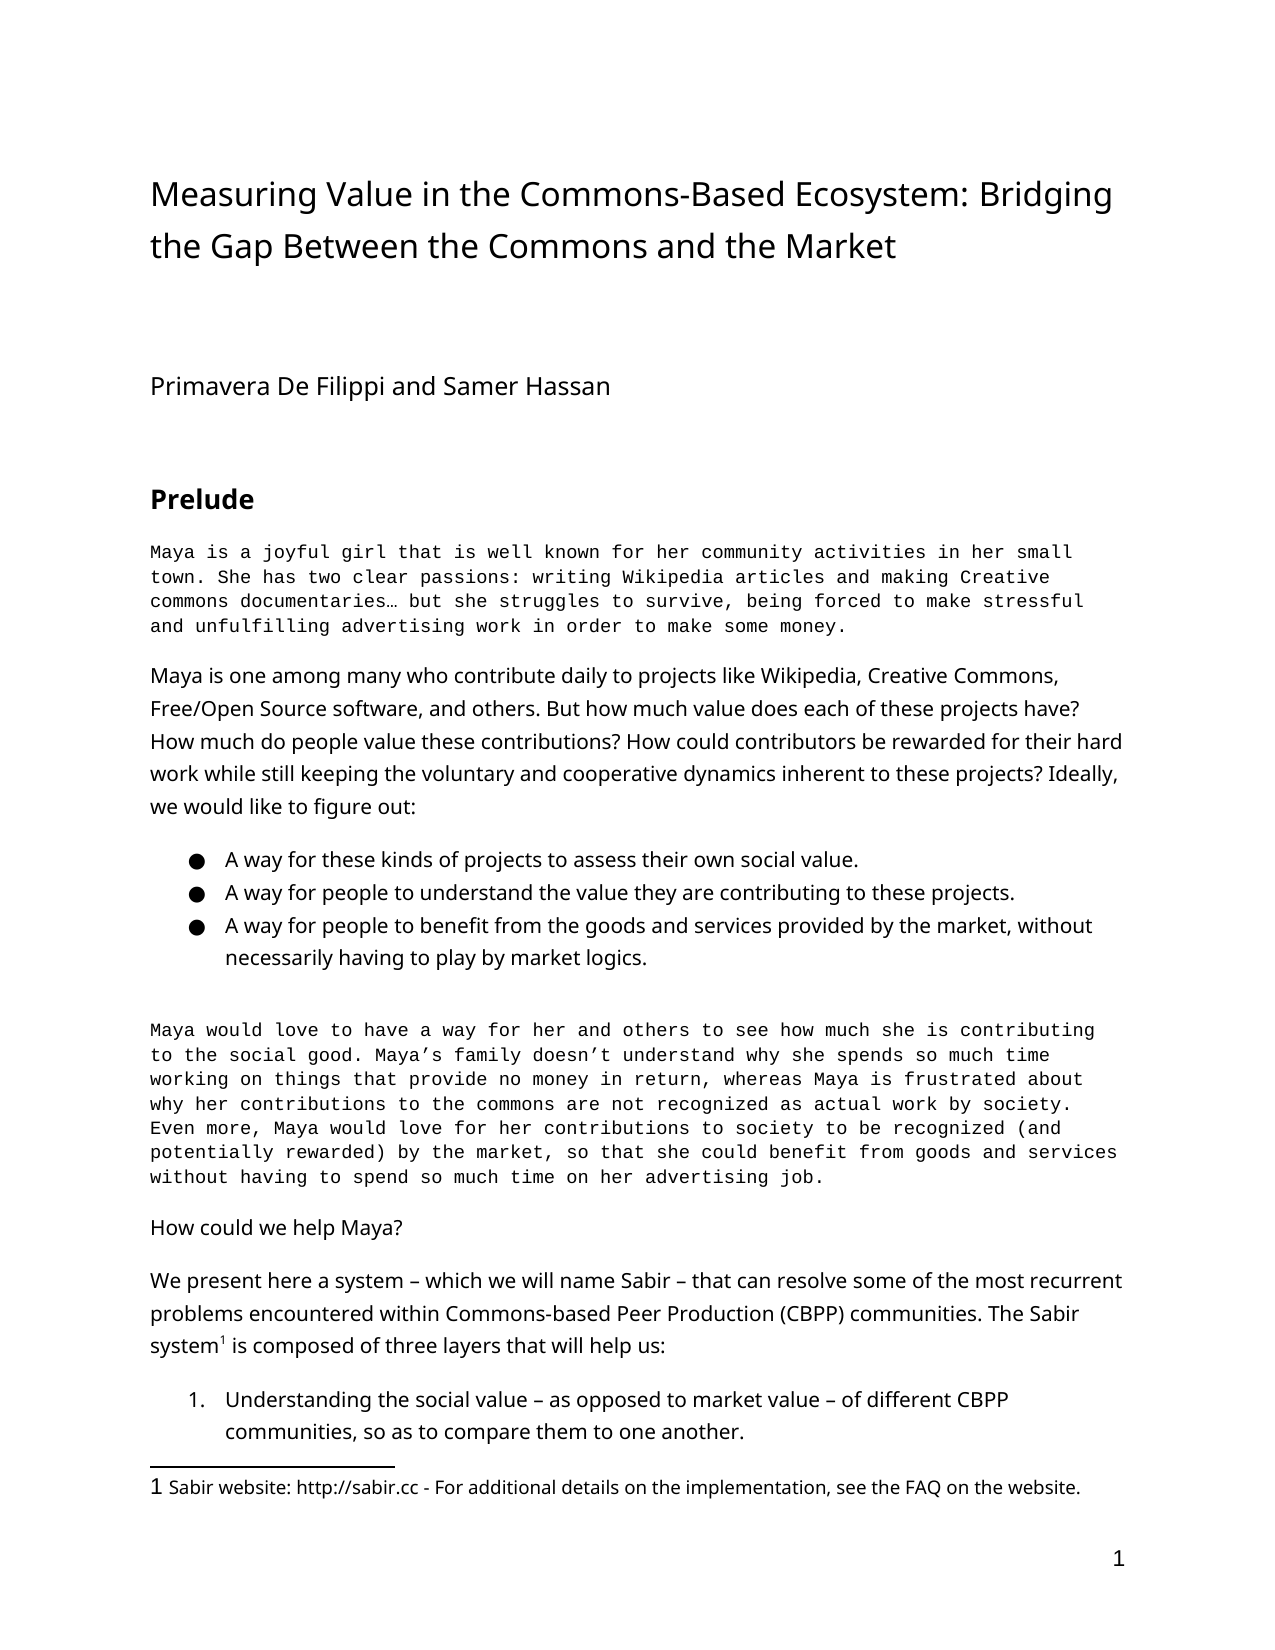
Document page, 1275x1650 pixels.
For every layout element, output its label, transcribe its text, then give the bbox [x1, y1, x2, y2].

text We present here a system – which we will name Sabir – that can resolve some of the most recurrent problems encountered within Commons-based Peer Production (CBPP) communities. The Sabir system is composed of three layers that will help us: [150, 1266, 1125, 1360]
subtitle Prelude [150, 480, 1125, 517]
list A way for people to understand the value they are contributing to these projects. [188, 878, 1125, 907]
text Maya is a joyful girl that is well known for her community activities in her small town. She has two clear passions: writing Wikipedia articles and making Creative commons documentaries… but she struggles to survive, being forced to make stressful and unfulfilling advertising work in order to make some money. [150, 543, 1125, 638]
text How could we help Maya? [150, 1213, 1125, 1241]
text Maya would love to have a way for her and others to see how much she is contributing to the social good. Maya’s family doesn’t understand why she spends so much time working on things that provide no money in return, whereas Maya is frustrated about why her contributions to the commons are not recognized as actual work by society. Even more, Maya would love for her contributions to society to be recognized (and potentially rewarded) by the market, so that she could benefit from goods and services without having to spend so much time on her advertising job. [150, 1021, 1125, 1189]
list A way for these kinds of projects to assess their own social value. [188, 846, 1125, 874]
subtitle Measuring Value in the Commons-Based Ecosystem: Bridging the Gap Between the Commons and the Market [150, 171, 1125, 268]
text Maya is one among many who contribute daily to projects like Wikipedia, Creative Commons, Free/Open Source software, and others. But how much value does each of these projects have? How much do people value these contributions? How could contributors be rewarded for their hard work while still keeping the voluntary and cooperative dynamics inherent to these projects? Ideally, we would like to figure out: [150, 662, 1125, 821]
list Understanding the social value – as opposed to market value – of different CBPP communities, so as to compare them to one another. [188, 1385, 1125, 1446]
subtitle Primavera De Filippi and Samer Hassan [150, 369, 1125, 403]
list A way for people to benefit from the goods and services provided by the market, without necessarily having to play by market logics. [188, 911, 1125, 972]
